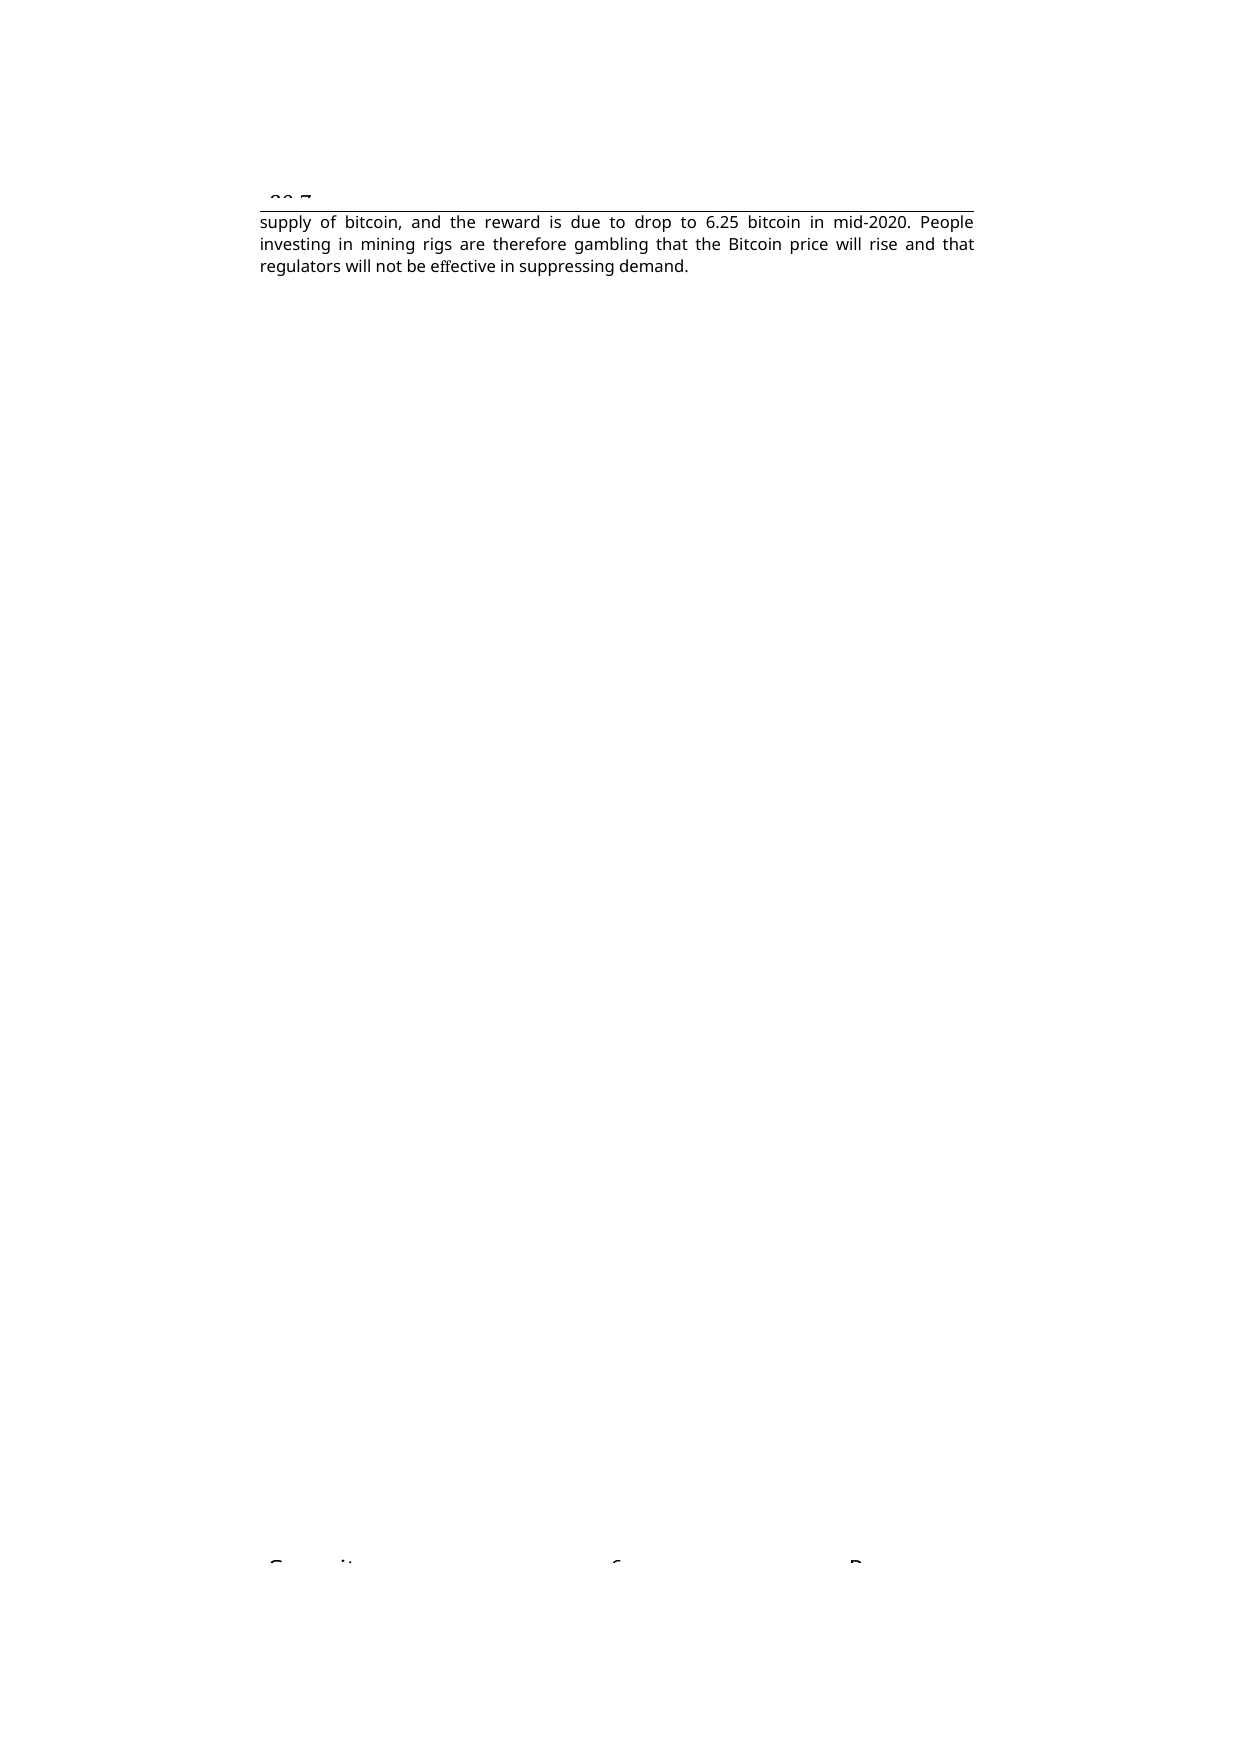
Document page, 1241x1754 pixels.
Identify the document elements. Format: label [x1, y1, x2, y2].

text [259, 210, 976, 277]
